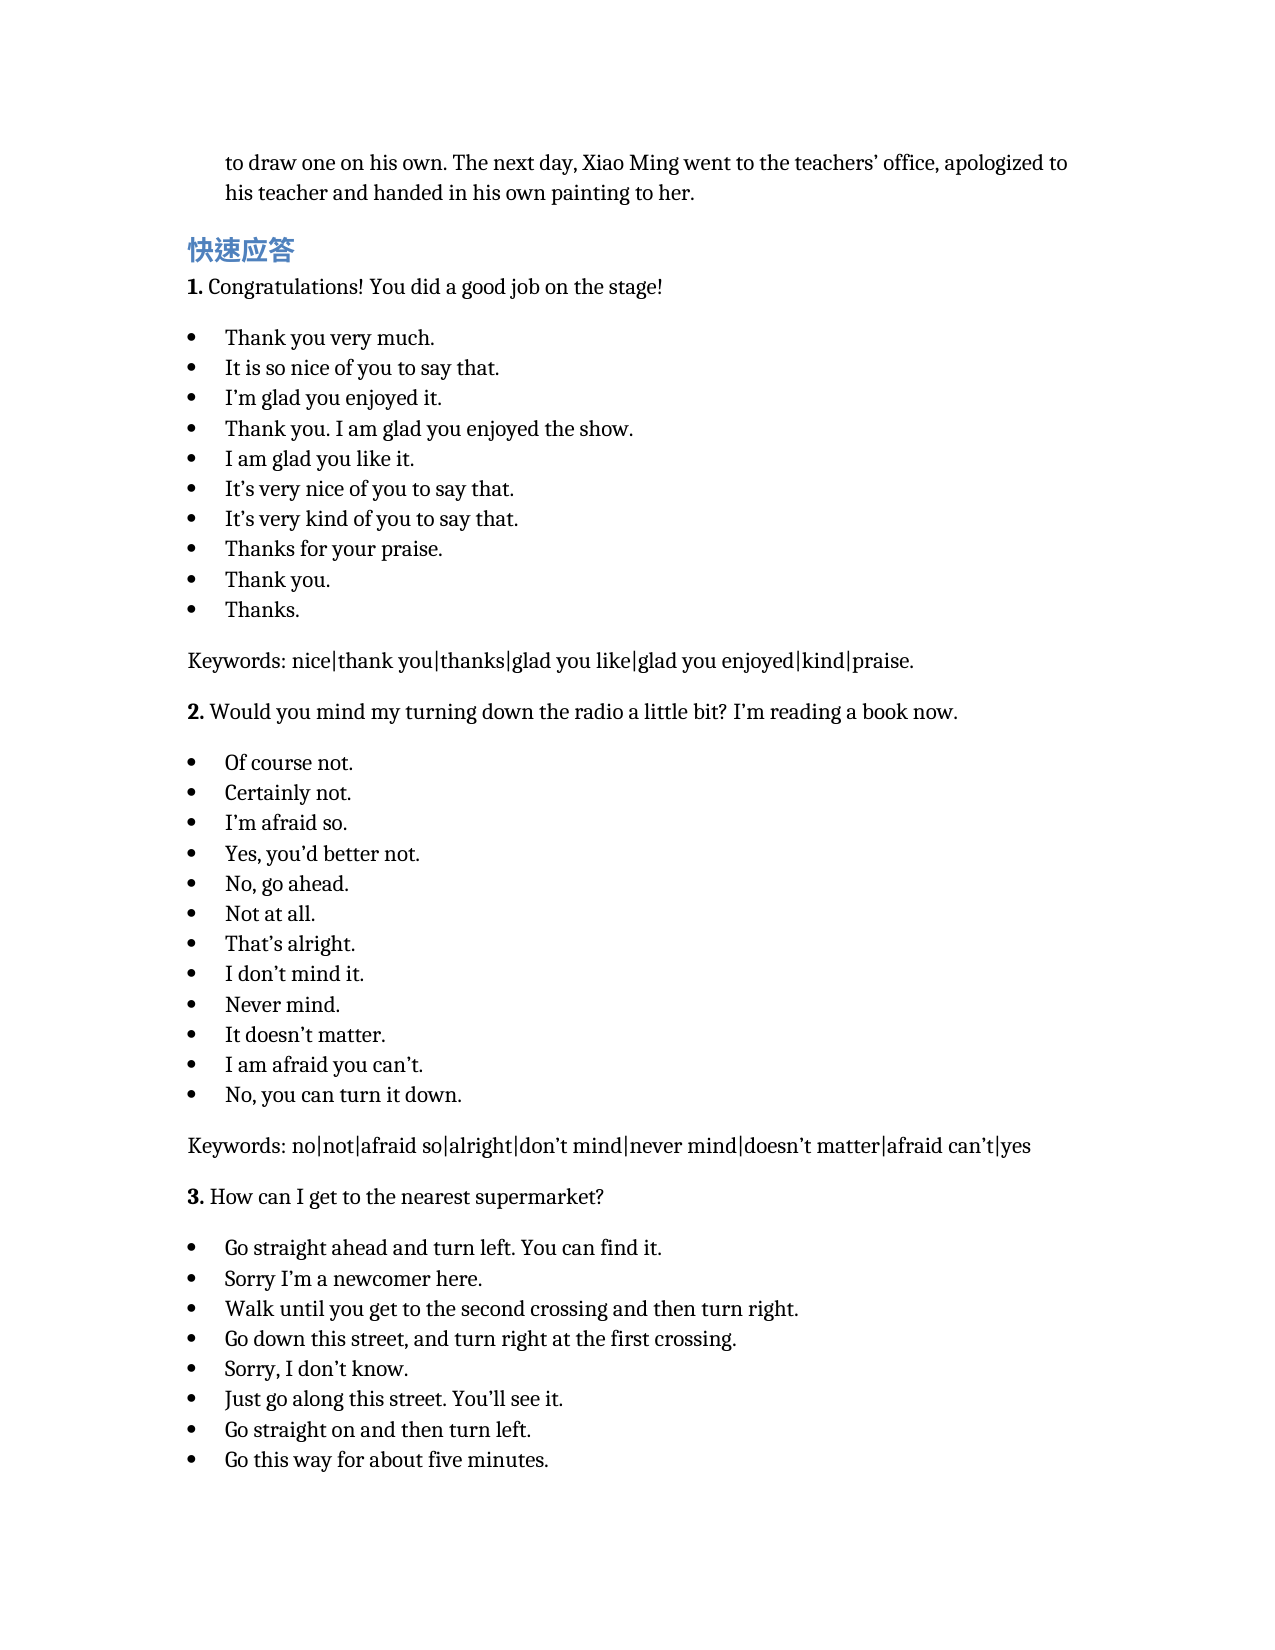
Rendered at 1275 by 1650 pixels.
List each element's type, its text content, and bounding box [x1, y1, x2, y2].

list Thanks. [187, 597, 1087, 623]
text 2. Would you mind my turning down the radio a little bit? I’m reading a book now. [187, 699, 1087, 725]
text 1. Congratulations! You did a good job on the stage! [187, 274, 1087, 300]
list It’s very kind of you to say that. [187, 506, 1087, 532]
list Sorry, I don’t know. [187, 1356, 1087, 1382]
list Thank you very much. [187, 325, 1087, 351]
list I’m afraid so. [187, 810, 1087, 836]
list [187, 150, 1087, 207]
list Of course not. [187, 750, 1087, 776]
list It is so nice of you to say that. [187, 355, 1087, 381]
list No, go ahead. [187, 871, 1087, 897]
list Sorry I’m a newcomer here. [187, 1265, 1087, 1292]
list Not at all. [187, 901, 1087, 927]
subtitle 快速应答 [187, 231, 1087, 268]
list That’s alright. [187, 931, 1087, 957]
list Walk until you get to the second crossing and then turn right. [187, 1296, 1087, 1322]
list Yes, you’d better not. [187, 840, 1087, 867]
list It’s very nice of you to say that. [187, 476, 1087, 502]
list I don’t mind it. [187, 961, 1087, 987]
text Keywords: nice|thank you|thanks|glad you like|glad you enjoyed|kind|praise. [187, 648, 1087, 674]
list It doesn’t matter. [187, 1022, 1087, 1048]
list Thank you. [187, 566, 1087, 593]
list Go this way for about five minutes. [187, 1447, 1087, 1473]
list Go straight on and then turn left. [187, 1416, 1087, 1443]
list Certainly not. [187, 780, 1087, 806]
list Never mind. [187, 991, 1087, 1018]
list No, you can turn it down. [187, 1082, 1087, 1108]
text 3. How can I get to the nearest supermarket? [187, 1184, 1087, 1210]
list I’m glad you enjoyed it. [187, 385, 1087, 411]
text Keywords: no|not|afraid so|alright|don’t mind|never mind|doesn’t matter|afraid can’t|yes [187, 1133, 1087, 1159]
list I am glad you like it. [187, 446, 1087, 472]
list Just go along this street. You’ll see it. [187, 1386, 1087, 1412]
list Thank you. I am glad you enjoyed the show. [187, 415, 1087, 442]
list Go down this street, and turn right at the first crossing. [187, 1326, 1087, 1352]
list I am afraid you can’t. [187, 1052, 1087, 1078]
list Go straight ahead and turn left. You can find it. [187, 1235, 1087, 1261]
list Thanks for your praise. [187, 536, 1087, 562]
